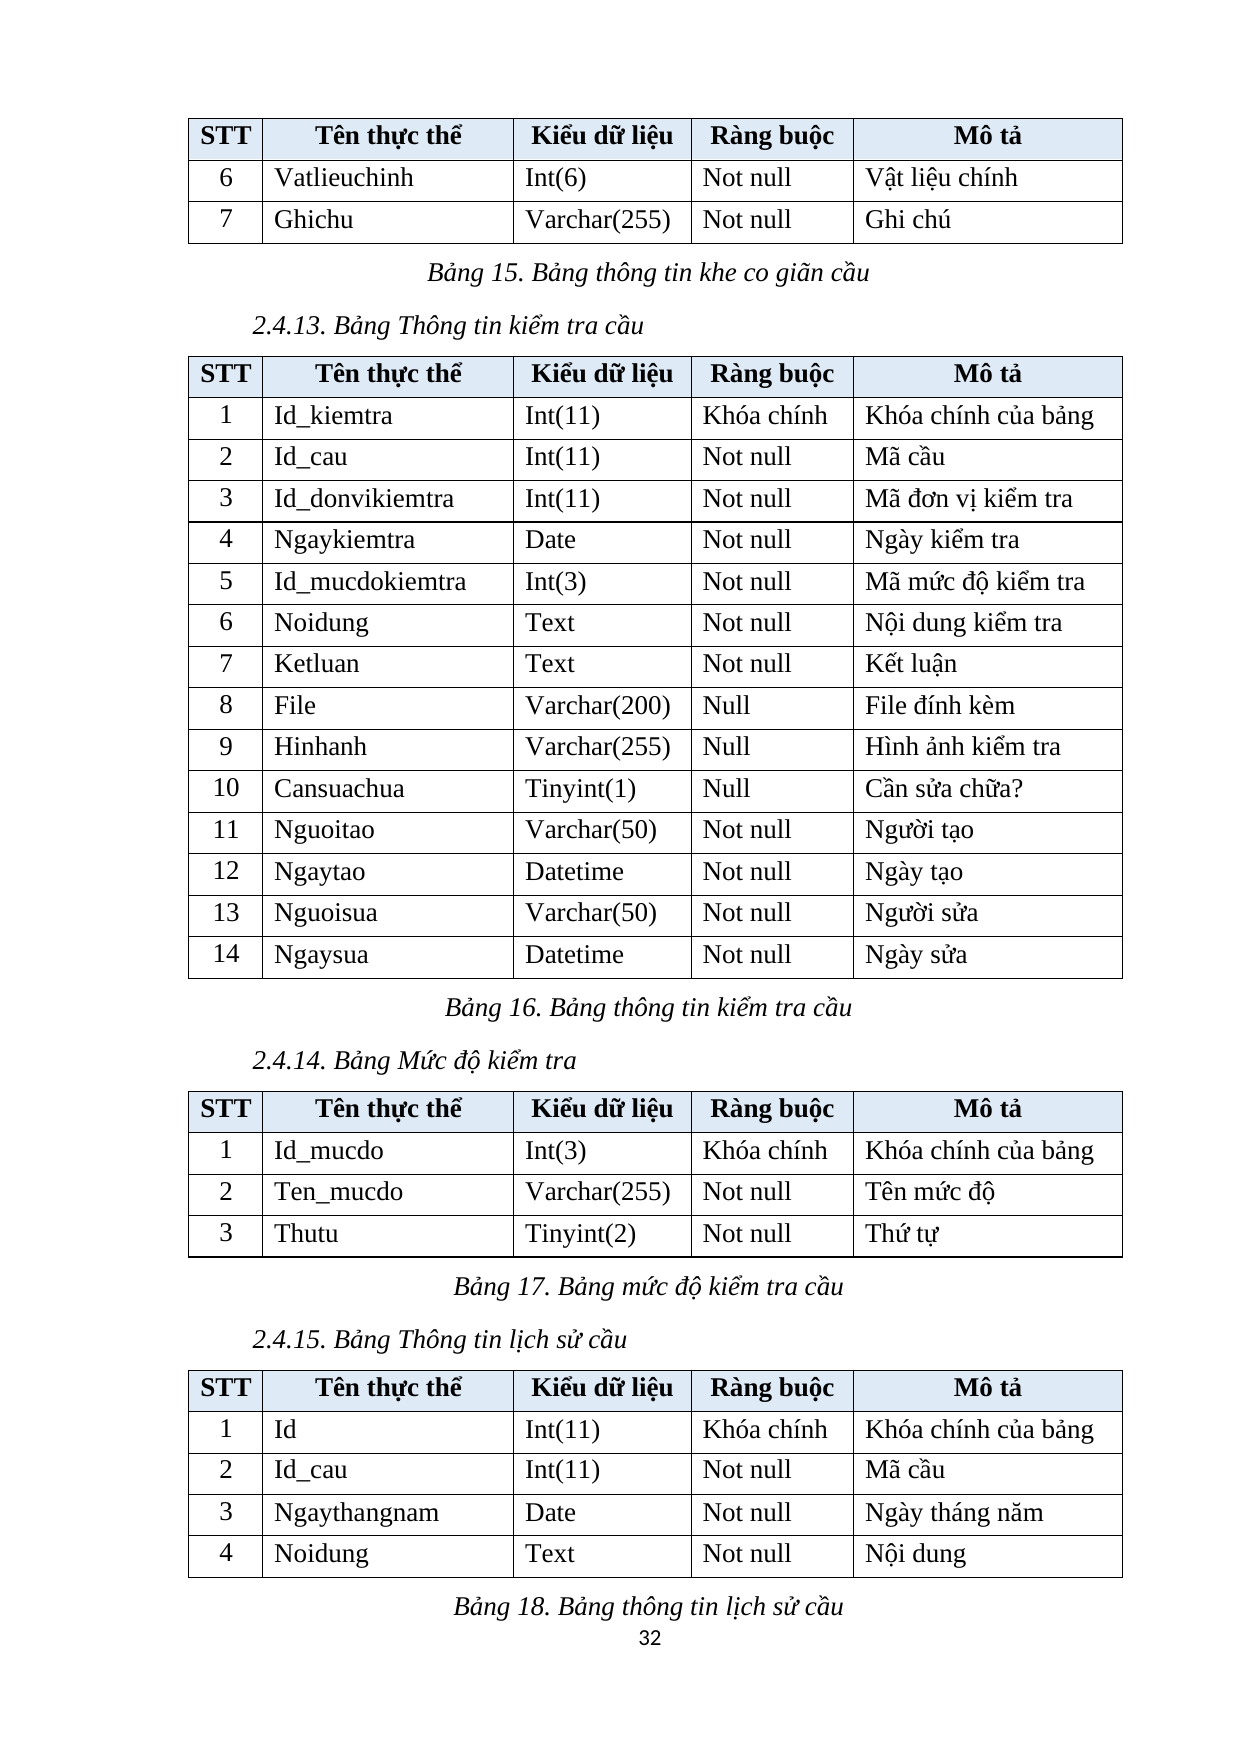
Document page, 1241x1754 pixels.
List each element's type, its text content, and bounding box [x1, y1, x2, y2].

text Bảng 16. Bảng thông tin kiểm tra cầu [177, 991, 1122, 1022]
table_cell Int(11) [514, 440, 691, 480]
table_cell Not null [692, 202, 853, 242]
table_cell Id_kiemtra [263, 398, 513, 438]
table_cell 11 [189, 813, 262, 853]
table_cell Not null [692, 1175, 853, 1215]
table_header Mô tả [854, 119, 1122, 159]
table_cell Int(11) [514, 1412, 691, 1452]
table_cell Kết luận [854, 647, 1122, 687]
table_cell 4 [189, 1536, 262, 1577]
table_cell File [263, 688, 513, 729]
table_cell Nguoitao [263, 813, 513, 853]
table_cell Khóa chính [692, 398, 853, 438]
table_cell Int(6) [514, 161, 691, 201]
table_cell Ngày tháng năm [854, 1495, 1122, 1535]
table_cell Ngày sửa [854, 937, 1122, 977]
table_cell Người tạo [854, 813, 1122, 853]
table_header STT [189, 119, 262, 159]
table_cell Noidung [263, 605, 513, 646]
table_cell Varchar(50) [514, 813, 691, 853]
text Bảng 17. Bảng mức độ kiểm tra cầu [177, 1270, 1122, 1301]
table_cell Khóa chính của bảng [854, 1133, 1122, 1173]
table_cell Cần sửa chữa? [854, 771, 1122, 812]
table_header Tên thực thể [263, 357, 513, 397]
table_header STT [189, 357, 262, 397]
table_cell Nội dung kiểm tra [854, 605, 1122, 646]
table_cell 13 [189, 896, 262, 936]
table_cell 9 [189, 730, 262, 770]
table_cell Ten_mucdo [263, 1175, 513, 1215]
table_header Tên thực thể [263, 1092, 513, 1132]
table_cell 7 [189, 647, 262, 687]
table_header Kiểu dữ liệu [514, 357, 691, 397]
table_cell Int(11) [514, 398, 691, 438]
table_cell Id_cau [263, 440, 513, 480]
table_cell Thứ tự [854, 1216, 1122, 1256]
table_header Mô tả [854, 357, 1122, 397]
table_cell 7 [189, 202, 262, 242]
table_cell 1 [189, 398, 262, 438]
table_cell Int(11) [514, 1454, 691, 1494]
table_cell Ngày kiểm tra [854, 523, 1122, 563]
table_cell Id_donvikiemtra [263, 481, 513, 521]
table_cell Not null [692, 854, 853, 894]
table_cell Varchar(255) [514, 730, 691, 770]
table_cell Ngaythangnam [263, 1495, 513, 1535]
table_cell Thutu [263, 1216, 513, 1256]
table_cell Vật liệu chính [854, 161, 1122, 201]
table_cell 3 [189, 1495, 262, 1535]
table_cell Khóa chính của bảng [854, 1412, 1122, 1452]
table_cell 6 [189, 605, 262, 646]
table_cell Null [692, 688, 853, 729]
table_cell Date [514, 1495, 691, 1535]
table_cell Not null [692, 813, 853, 853]
table_cell Not null [692, 1495, 853, 1535]
table_cell Hinhanh [263, 730, 513, 770]
table_cell Ghichu [263, 202, 513, 242]
table_cell Khóa chính [692, 1133, 853, 1173]
table_cell 1 [189, 1412, 262, 1452]
table_cell Noidung [263, 1536, 513, 1577]
table_cell Int(3) [514, 1133, 691, 1173]
table_cell Khóa chính của bảng [854, 398, 1122, 438]
table_header Ràng buộc [692, 357, 853, 397]
table_header Kiểu dữ liệu [514, 1371, 691, 1411]
table_cell Varchar(200) [514, 688, 691, 729]
table_header Tên thực thể [263, 1371, 513, 1411]
table_cell Varchar(255) [514, 202, 691, 242]
table_cell 8 [189, 688, 262, 729]
table_cell 5 [189, 564, 262, 604]
table_cell Not null [692, 564, 853, 604]
table_cell Vatlieuchinh [263, 161, 513, 201]
table_cell Not null [692, 523, 853, 563]
table_cell Ngày tạo [854, 854, 1122, 894]
table_cell Not null [692, 481, 853, 521]
table_cell File đính kèm [854, 688, 1122, 729]
table_cell Id_mucdo [263, 1133, 513, 1173]
table_cell Not null [692, 937, 853, 977]
table_cell 6 [189, 161, 262, 201]
table_cell Text [514, 647, 691, 687]
table_cell 2 [189, 1454, 262, 1494]
table_header Tên thực thể [263, 119, 513, 159]
table_cell Null [692, 771, 853, 812]
table_cell Ngaytao [263, 854, 513, 894]
table_cell Ghi chú [854, 202, 1122, 242]
table_cell 14 [189, 937, 262, 977]
table_cell Ngaykiemtra [263, 523, 513, 563]
table_cell Id [263, 1412, 513, 1452]
table_cell Mã cầu [854, 1454, 1122, 1494]
table_cell 3 [189, 1216, 262, 1256]
table_header STT [189, 1371, 262, 1411]
table_cell Mã đơn vị kiểm tra [854, 481, 1122, 521]
table_header STT [189, 1092, 262, 1132]
table_header Kiểu dữ liệu [514, 1092, 691, 1132]
table_cell Tinyint(1) [514, 771, 691, 812]
table_cell 1 [189, 1133, 262, 1173]
table_cell 3 [189, 481, 262, 521]
table_cell Not null [692, 1536, 853, 1577]
table_cell Nguoisua [263, 896, 513, 936]
table_cell Cansuachua [263, 771, 513, 812]
table_cell 4 [189, 523, 262, 563]
table_header Mô tả [854, 1371, 1122, 1411]
text Bảng 18. Bảng thông tin lịch sử cầu [177, 1590, 1122, 1622]
subtitle 2.4.13. Bảng Thông tin kiểm tra cầu [177, 309, 1122, 340]
table_cell Not null [692, 440, 853, 480]
table_cell 10 [189, 771, 262, 812]
text Bảng 15. Bảng thông tin khe co giãn cầu [177, 256, 1122, 287]
table_cell 12 [189, 854, 262, 894]
table_cell Not null [692, 1454, 853, 1494]
table_cell 2 [189, 1175, 262, 1215]
table_cell Not null [692, 647, 853, 687]
table_cell Not null [692, 605, 853, 646]
table_cell 2 [189, 440, 262, 480]
table_cell Varchar(50) [514, 896, 691, 936]
table_cell Khóa chính [692, 1412, 853, 1452]
table_cell Null [692, 730, 853, 770]
table_cell Not null [692, 161, 853, 201]
table_cell Nội dung [854, 1536, 1122, 1577]
table_cell Varchar(255) [514, 1175, 691, 1215]
table_cell Text [514, 605, 691, 646]
table_cell Int(11) [514, 481, 691, 521]
subtitle 2.4.15. Bảng Thông tin lịch sử cầu [177, 1323, 1122, 1354]
table_header Ràng buộc [692, 1371, 853, 1411]
table_header Kiểu dữ liệu [514, 119, 691, 159]
table_header Ràng buộc [692, 1092, 853, 1132]
table_cell Mã cầu [854, 440, 1122, 480]
table_cell Ketluan [263, 647, 513, 687]
table_cell Datetime [514, 937, 691, 977]
table_cell Tinyint(2) [514, 1216, 691, 1256]
table_cell Người sửa [854, 896, 1122, 936]
table_cell Hình ảnh kiểm tra [854, 730, 1122, 770]
table_cell Datetime [514, 854, 691, 894]
table_header Mô tả [854, 1092, 1122, 1132]
table_cell Date [514, 523, 691, 563]
table_cell Id_cau [263, 1454, 513, 1494]
table_cell Not null [692, 896, 853, 936]
table_cell Mã mức độ kiểm tra [854, 564, 1122, 604]
subtitle 2.4.14. Bảng Mức độ kiểm tra [177, 1044, 1122, 1075]
table_cell Not null [692, 1216, 853, 1256]
table_cell Text [514, 1536, 691, 1577]
table_cell Ngaysua [263, 937, 513, 977]
table_header Ràng buộc [692, 119, 853, 159]
table_cell Int(3) [514, 564, 691, 604]
table_cell Id_mucdokiemtra [263, 564, 513, 604]
table_cell Tên mức độ [854, 1175, 1122, 1215]
